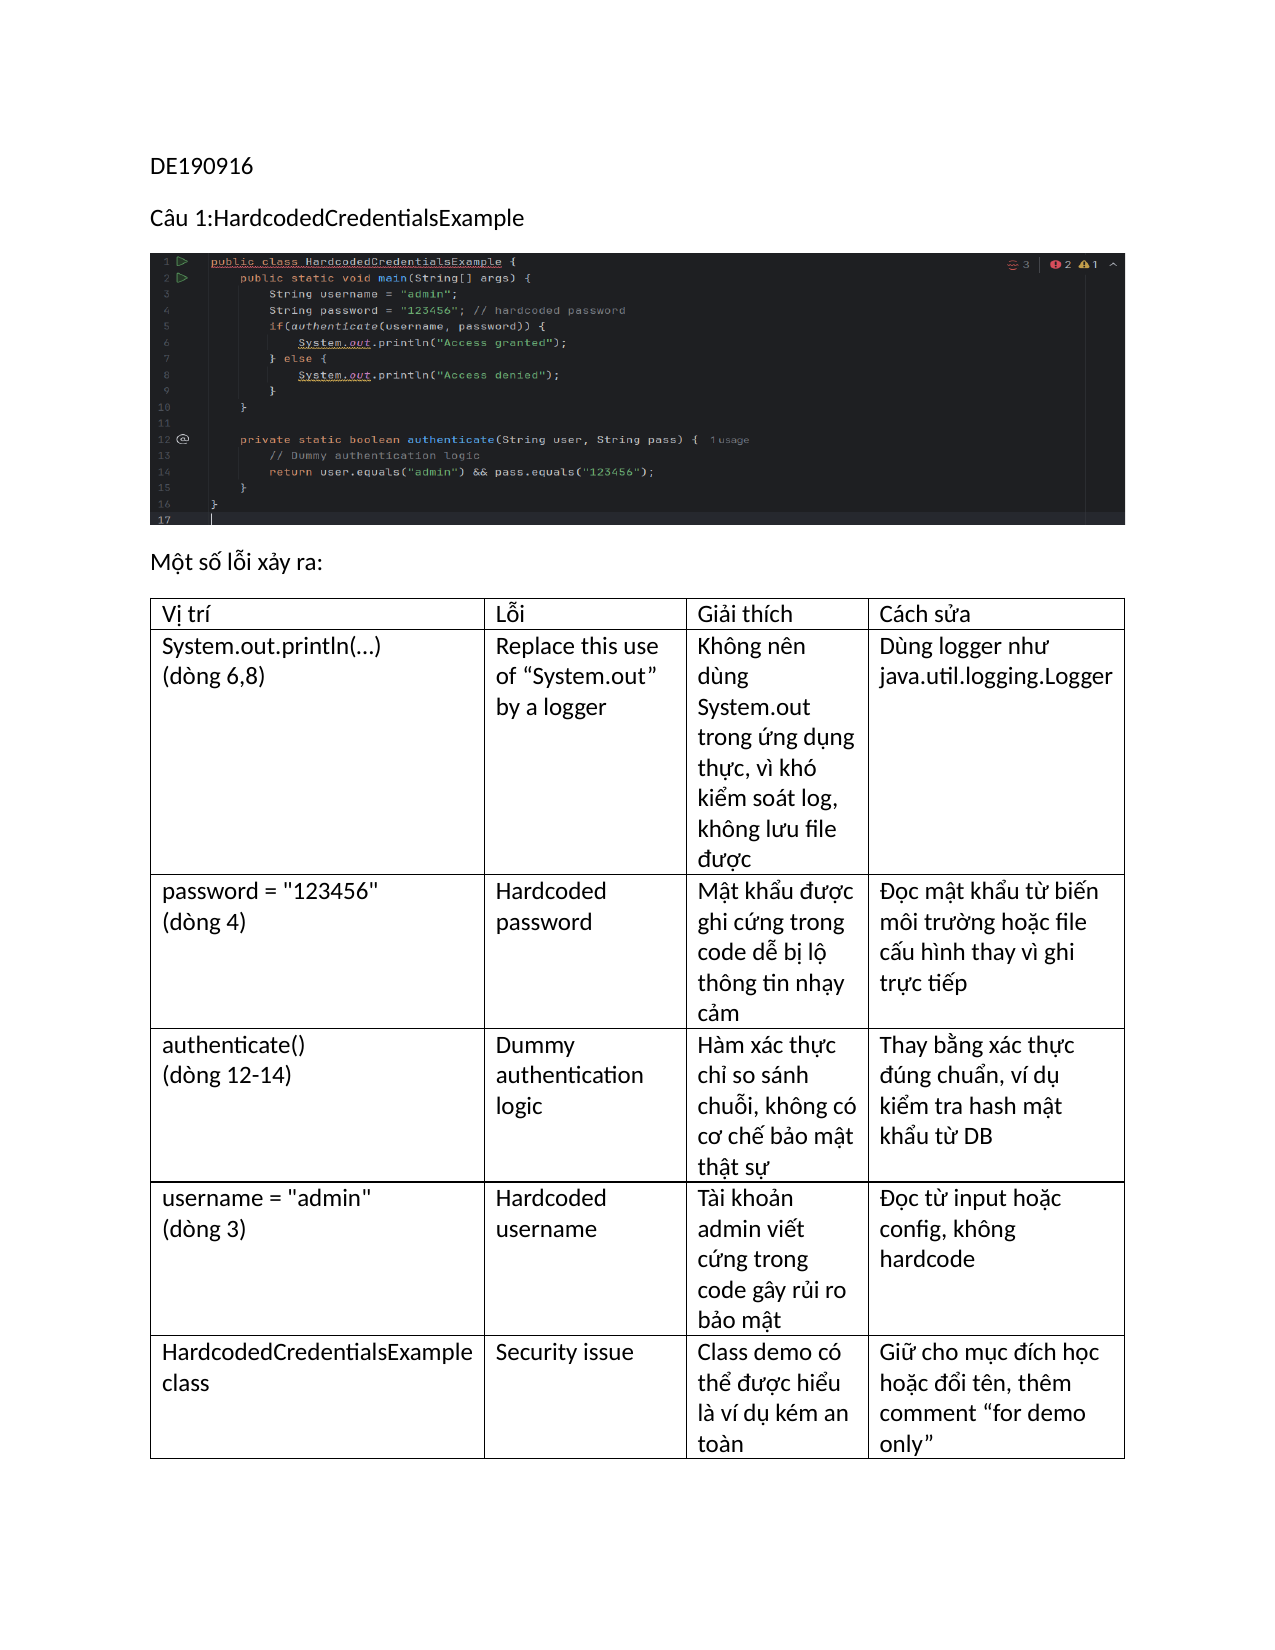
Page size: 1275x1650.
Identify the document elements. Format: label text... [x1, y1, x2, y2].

table_cell Đọc từ input hoặc config, không hardcode [869, 1183, 1124, 1335]
table_cell Mật khẩu được ghi cứng trong code dễ bị lộ thông tin nhạy cảm [687, 875, 868, 1028]
table_header Cách sửa [869, 599, 1124, 629]
table_cell Replace this use of “System.out” by a logger [485, 630, 686, 874]
table_cell authenticate() (dòng 12-14) [151, 1029, 484, 1181]
table_cell System.out.println(…) (dòng 6,8) [151, 630, 484, 874]
text Một số lỗi xảy ra: [150, 546, 1125, 576]
table_cell Không nên dùng System.out trong ứng dụng thực, vì khó kiểm soát log, không lưu file được [687, 630, 868, 874]
text DE190916 [150, 150, 1125, 181]
table_header Giải thích [687, 599, 868, 629]
table_cell Thay bằng xác thực đúng chuẩn, ví dụ kiểm tra hash mật khẩu từ DB [869, 1029, 1124, 1181]
table_cell Hardcoded password [485, 875, 686, 1028]
table_cell Hardcoded username [485, 1183, 686, 1335]
table_cell username = "admin" (dòng 3) [151, 1183, 484, 1335]
table_header Lỗi [485, 599, 686, 629]
table_cell Đọc mật khẩu từ biến môi trường hoặc file cấu hình thay vì ghi trực tiếp [869, 875, 1124, 1028]
text Câu 1:HardcodedCredentialsExample [150, 202, 1125, 232]
table_cell Class demo có thể được hiểu là ví dụ kém an toàn [687, 1336, 868, 1458]
table_cell HardcodedCredentialsExample class [151, 1336, 484, 1458]
picture [150, 253, 1125, 525]
table_cell Dummy authentication logic [485, 1029, 686, 1181]
table_header Vị trí [151, 599, 484, 629]
table_cell password = "123456" (dòng 4) [151, 875, 484, 1028]
table_cell Giữ cho mục đích học hoặc đổi tên, thêm comment “for demo only” [869, 1336, 1124, 1458]
table_cell Tài khoản admin viết cứng trong code gây rủi ro bảo mật [687, 1183, 868, 1335]
table_cell Dùng logger như java.util.logging.Logger [869, 630, 1124, 874]
table_cell Security issue [485, 1336, 686, 1458]
table_cell Hàm xác thực chỉ so sánh chuỗi, không có cơ chế bảo mật thật sự [687, 1029, 868, 1181]
